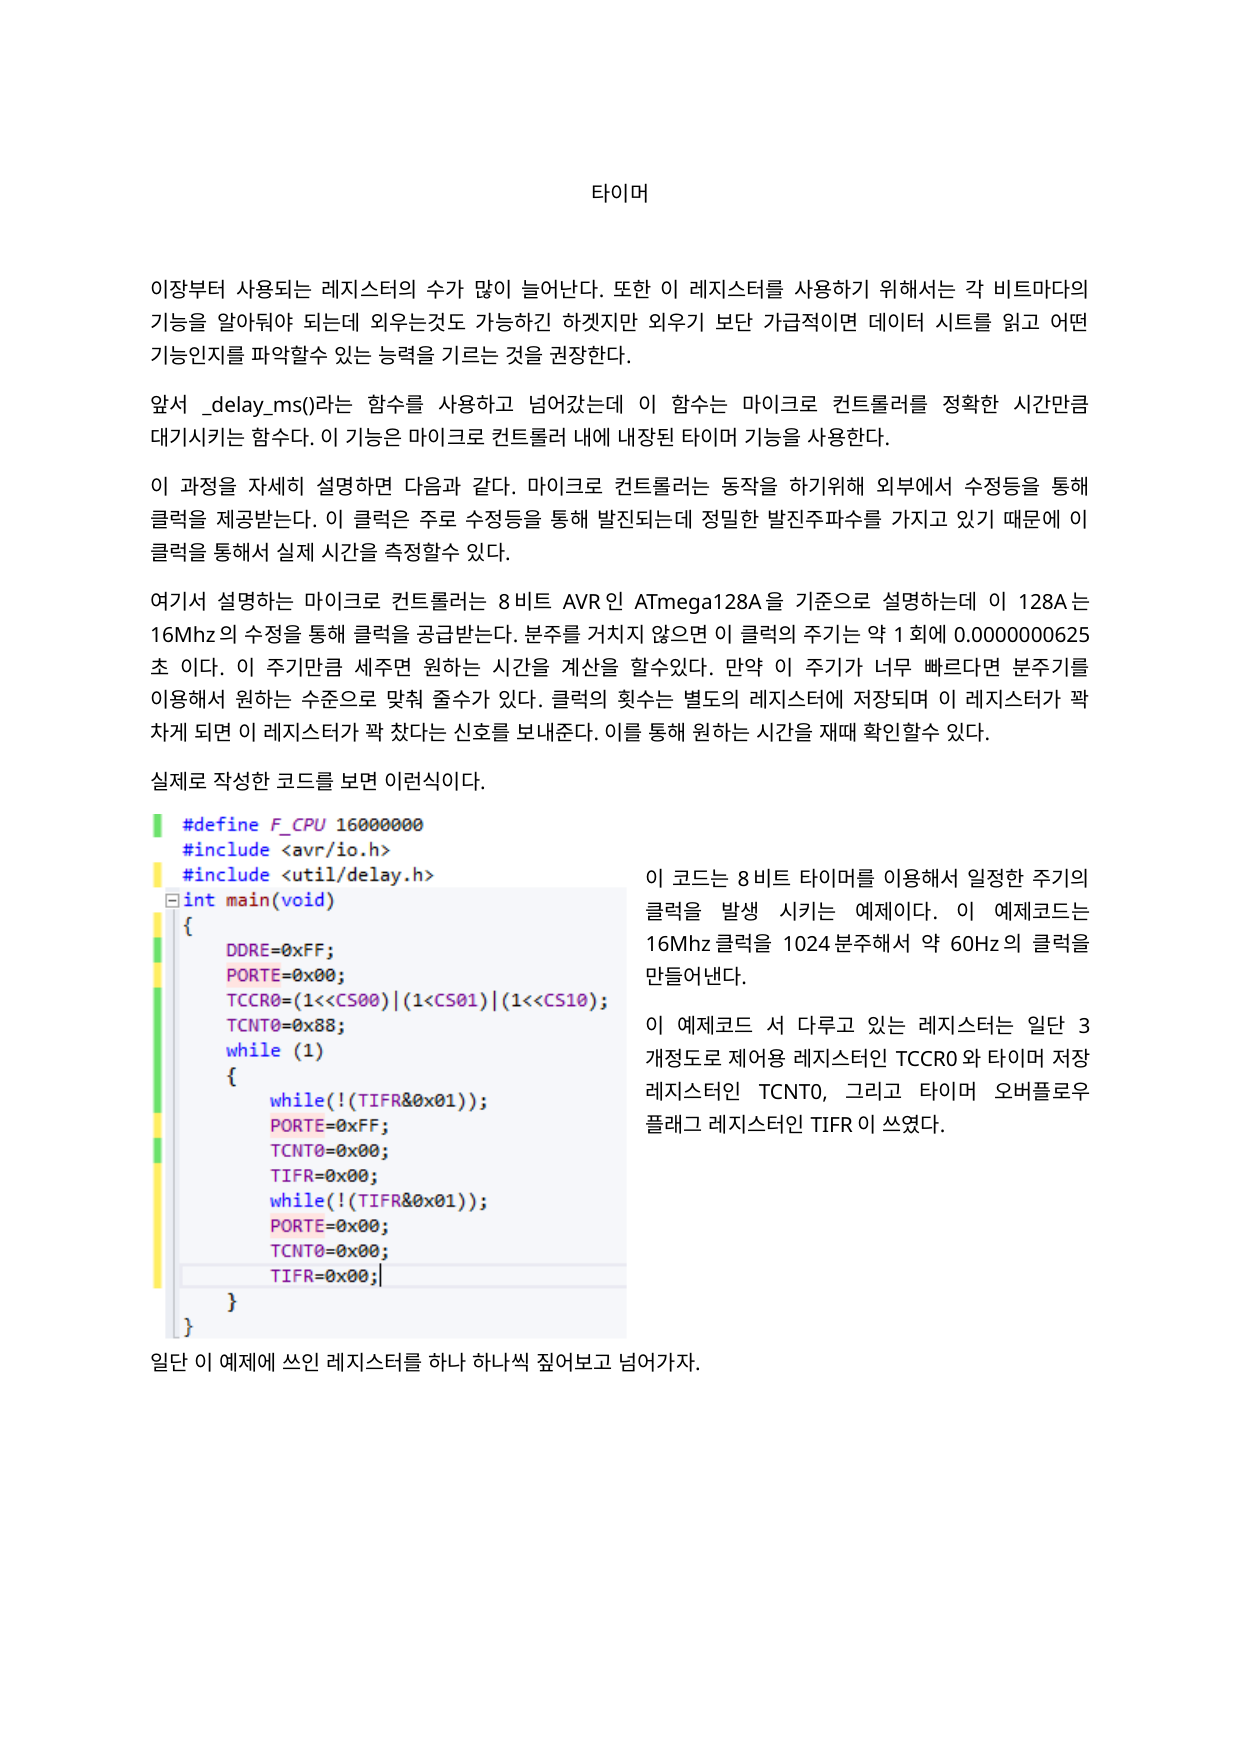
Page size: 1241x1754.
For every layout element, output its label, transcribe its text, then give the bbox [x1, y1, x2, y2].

text 일단 이 예제에 쓰인 레지스터를 하나 하나씩 짚어보고 넘어가자. [150, 1346, 1090, 1377]
text 앞서 _delay_ms()라는 함수를 사용하고 넘어갔는데 이 함수는 마이크로 컨트롤러를 정확한 시간만큼 대기시키는 함수다. 이 기능은 마이크로 컨트롤러 내에 내장된 타이머 기능을 사용한다. [150, 388, 1090, 451]
text 실제로 작성한 코드를 보면 이런식이다. [150, 766, 1090, 796]
text 여기서 설명하는 마이크로 컨트롤러는 8비트 AVR인 ATmega128A을 기준으로 설명하는데 이 128A는 16Mhz의 수정을 통해 클럭을 공급받는다. 분주를 거치지 않으면 이 클럭의 주기는 약 1회에 0.0000000625초 이다. 이 주기만큼 세주면 원하는 시간을 계산을 할수있다. 만약 이 주기가 너무 빠르다면 분주기를 이용해서 원하는 수준으로 맞춰 줄수가 있다. 클럭의 횟수는 별도의 레지스터에 저장되며 이 레지스터가 꽉 차게 되면 이 레지스터가 꽉 찼다는 신호를 보내준다. 이를 통해 원하는 시간을 재때 확인할수 있다. [150, 585, 1090, 746]
text 이 예제코드 서 다루고 있는 레지스터는 일단 3개정도로 제어용 레지스터인 TCCR0와 타이머 저장 레지스터인 TCNT0, 그리고 타이머 오버플로우 플래그 레지스터인 TIFR이 쓰였다. [627, 1010, 1090, 1138]
text 이 코드는 8비트 타이머를 이용해서 일정한 주기의 클럭을 발생 시키는 예제이다. 이 예제코드는 16Mhz클럭을 1024분주해서 약 60Hz의 클럭을 만들어낸다. [627, 862, 1090, 991]
text 타이머 [150, 177, 1090, 207]
picture [150, 814, 627, 1345]
text 이장부터 사용되는 레지스터의 수가 많이 늘어난다. 또한 이 레지스터를 사용하기 위해서는 각 비트마다의 기능을 알아둬야 되는데 외우는것도 가능하긴 하겟지만 외우기 보단 가급적이면 데이터 시트를 읽고 어떤 기능인지를 파악할수 있는 능력을 기르는 것을 권장한다. [150, 274, 1090, 369]
text 이 과정을 자세히 설명하면 다음과 같다. 마이크로 컨트롤러는 동작을 하기위해 외부에서 수정등을 통해 클럭을 제공받는다. 이 클럭은 주로 수정등을 통해 발진되는데 정밀한 발진주파수를 가지고 있기 때문에 이 클럭을 통해서 실제 시간을 측정할수 있다. [150, 471, 1090, 566]
